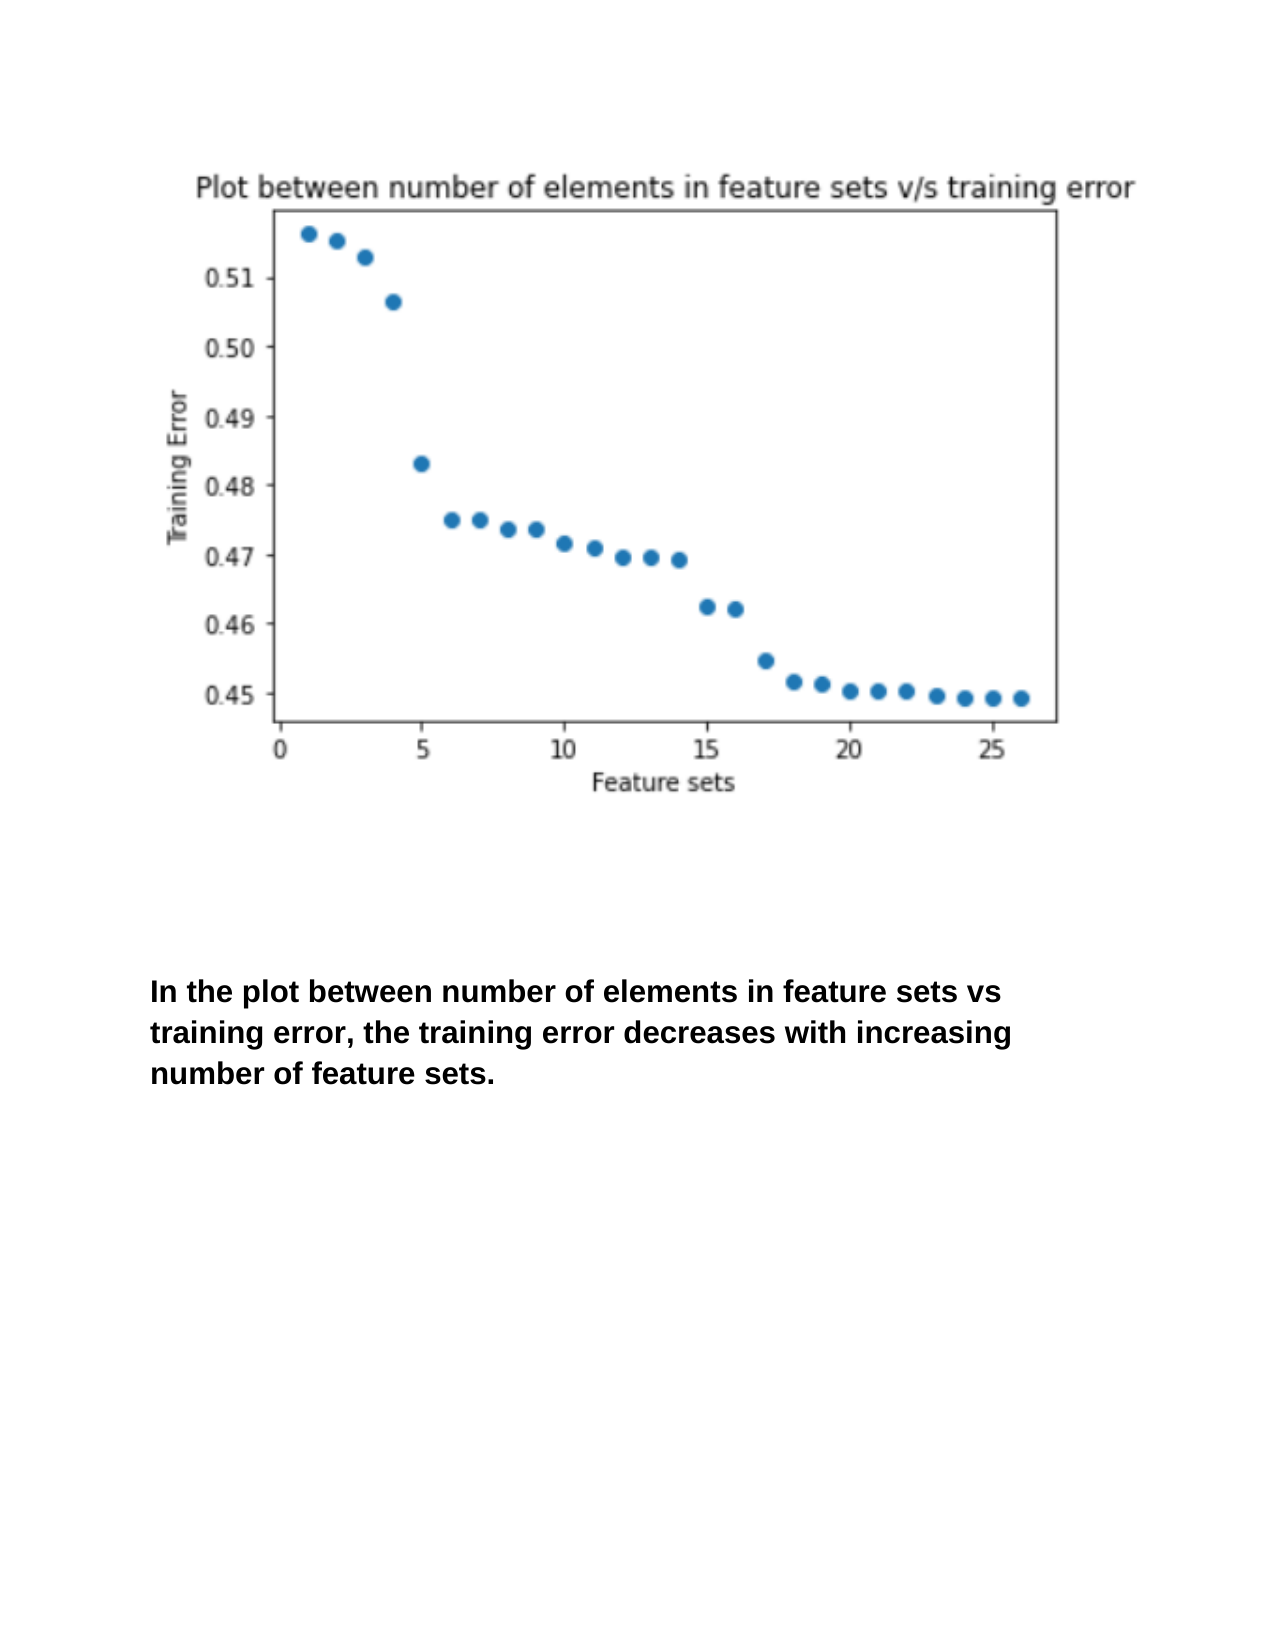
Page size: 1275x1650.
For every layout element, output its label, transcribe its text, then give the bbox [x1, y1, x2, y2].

picture [150, 150, 1159, 848]
text In the plot between number of elements in feature sets vs training error, the training error decreases with increasing number of feature sets. [150, 973, 1125, 1091]
